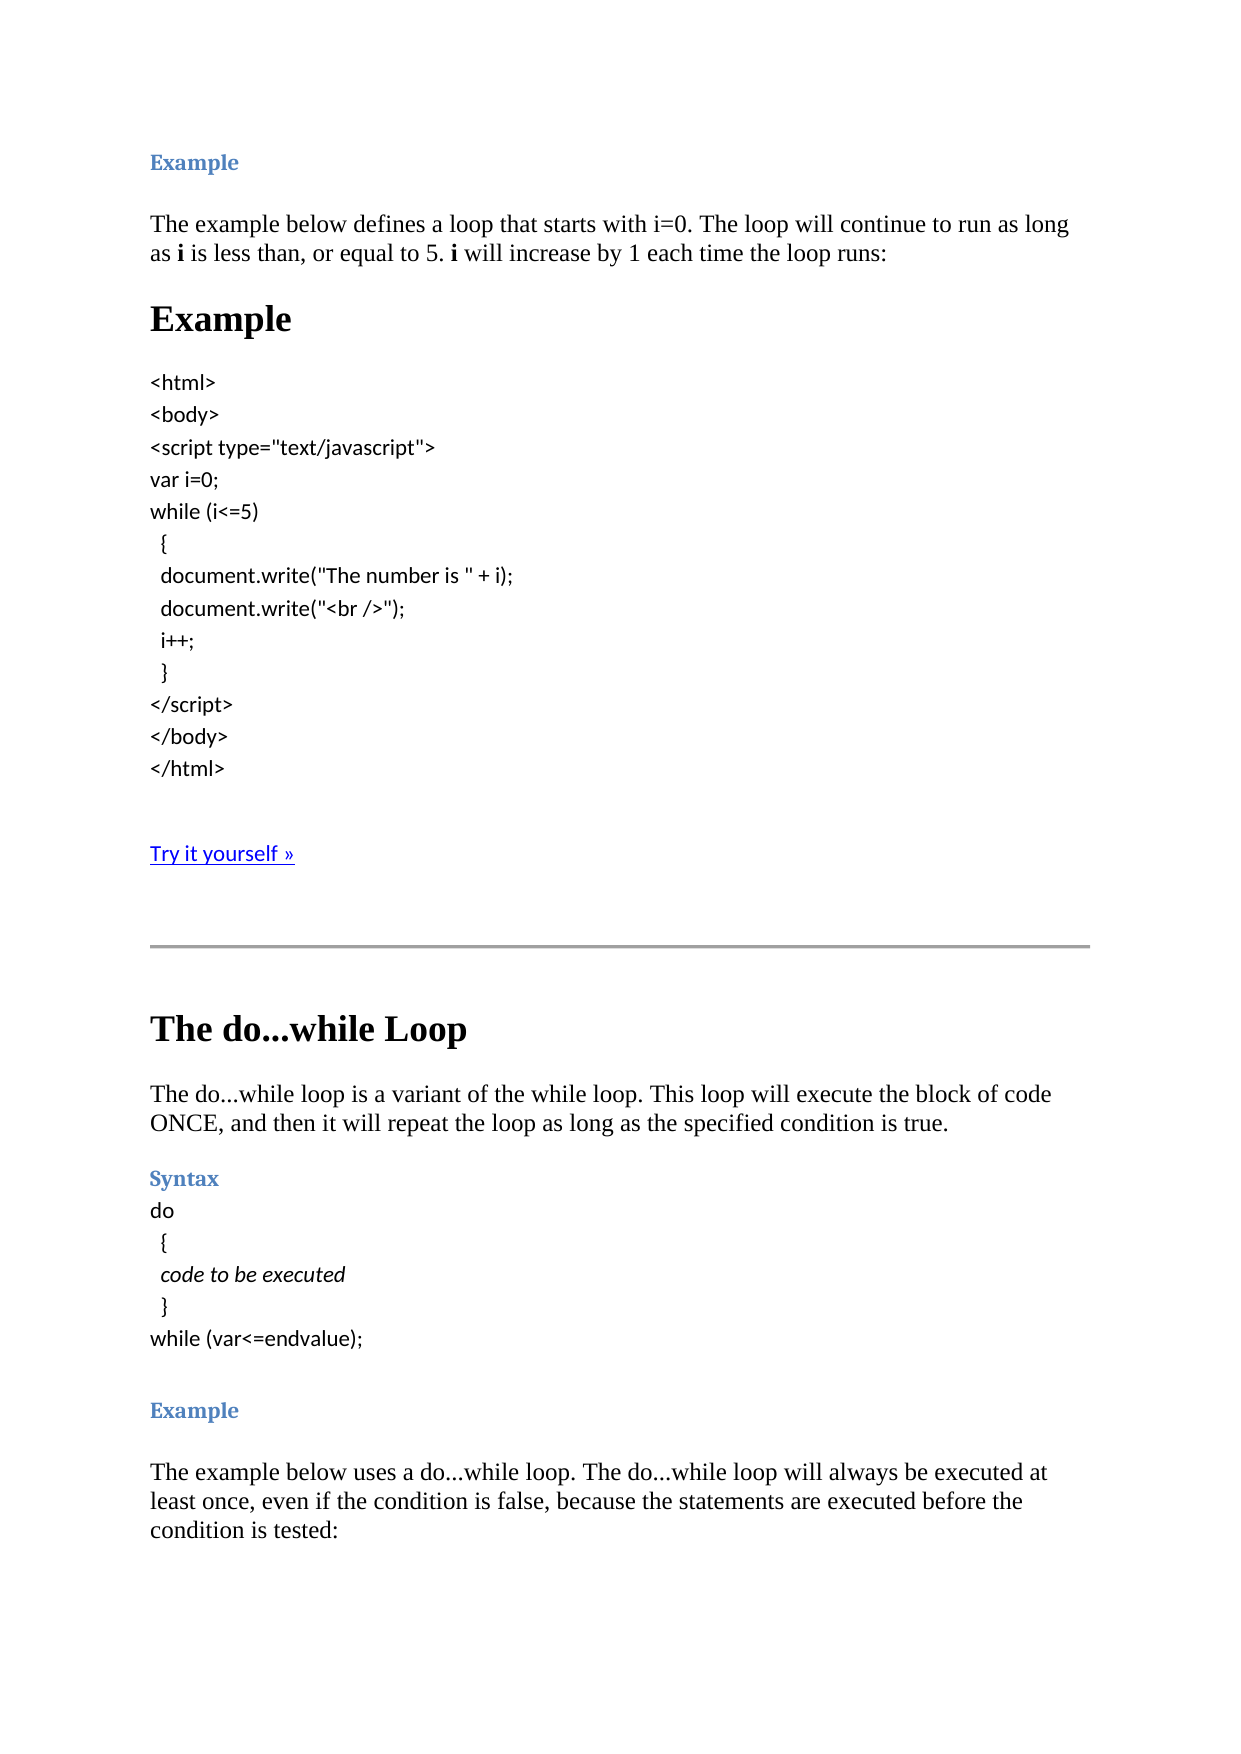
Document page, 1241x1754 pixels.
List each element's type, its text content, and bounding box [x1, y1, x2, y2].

text The do...while loop is a variant of the while loop. This loop will execute the block of code ONCE, and then it will repeat the loop as long as the specified condition is true. [150, 1079, 1090, 1136]
text The example below defines a loop that starts with i=0. The loop will continue to run as long as i is less than, or equal to 5. i will increase by 1 each time the loop runs: [150, 209, 1090, 267]
subtitle The do...while Loop [150, 1007, 1090, 1050]
table_header do { code to be executed } while (var<=endvalue); [150, 1196, 1090, 1377]
subtitle Syntax [150, 1166, 1090, 1192]
table_header Example Try it yourself » [150, 296, 1090, 892]
subtitle Example [150, 1398, 1090, 1424]
subtitle Example [150, 150, 1090, 176]
text The example below uses a do...while loop. The do...while loop will always be executed at least once, even if the condition is false, because the statements are executed before the condition is tested: [150, 1457, 1090, 1544]
